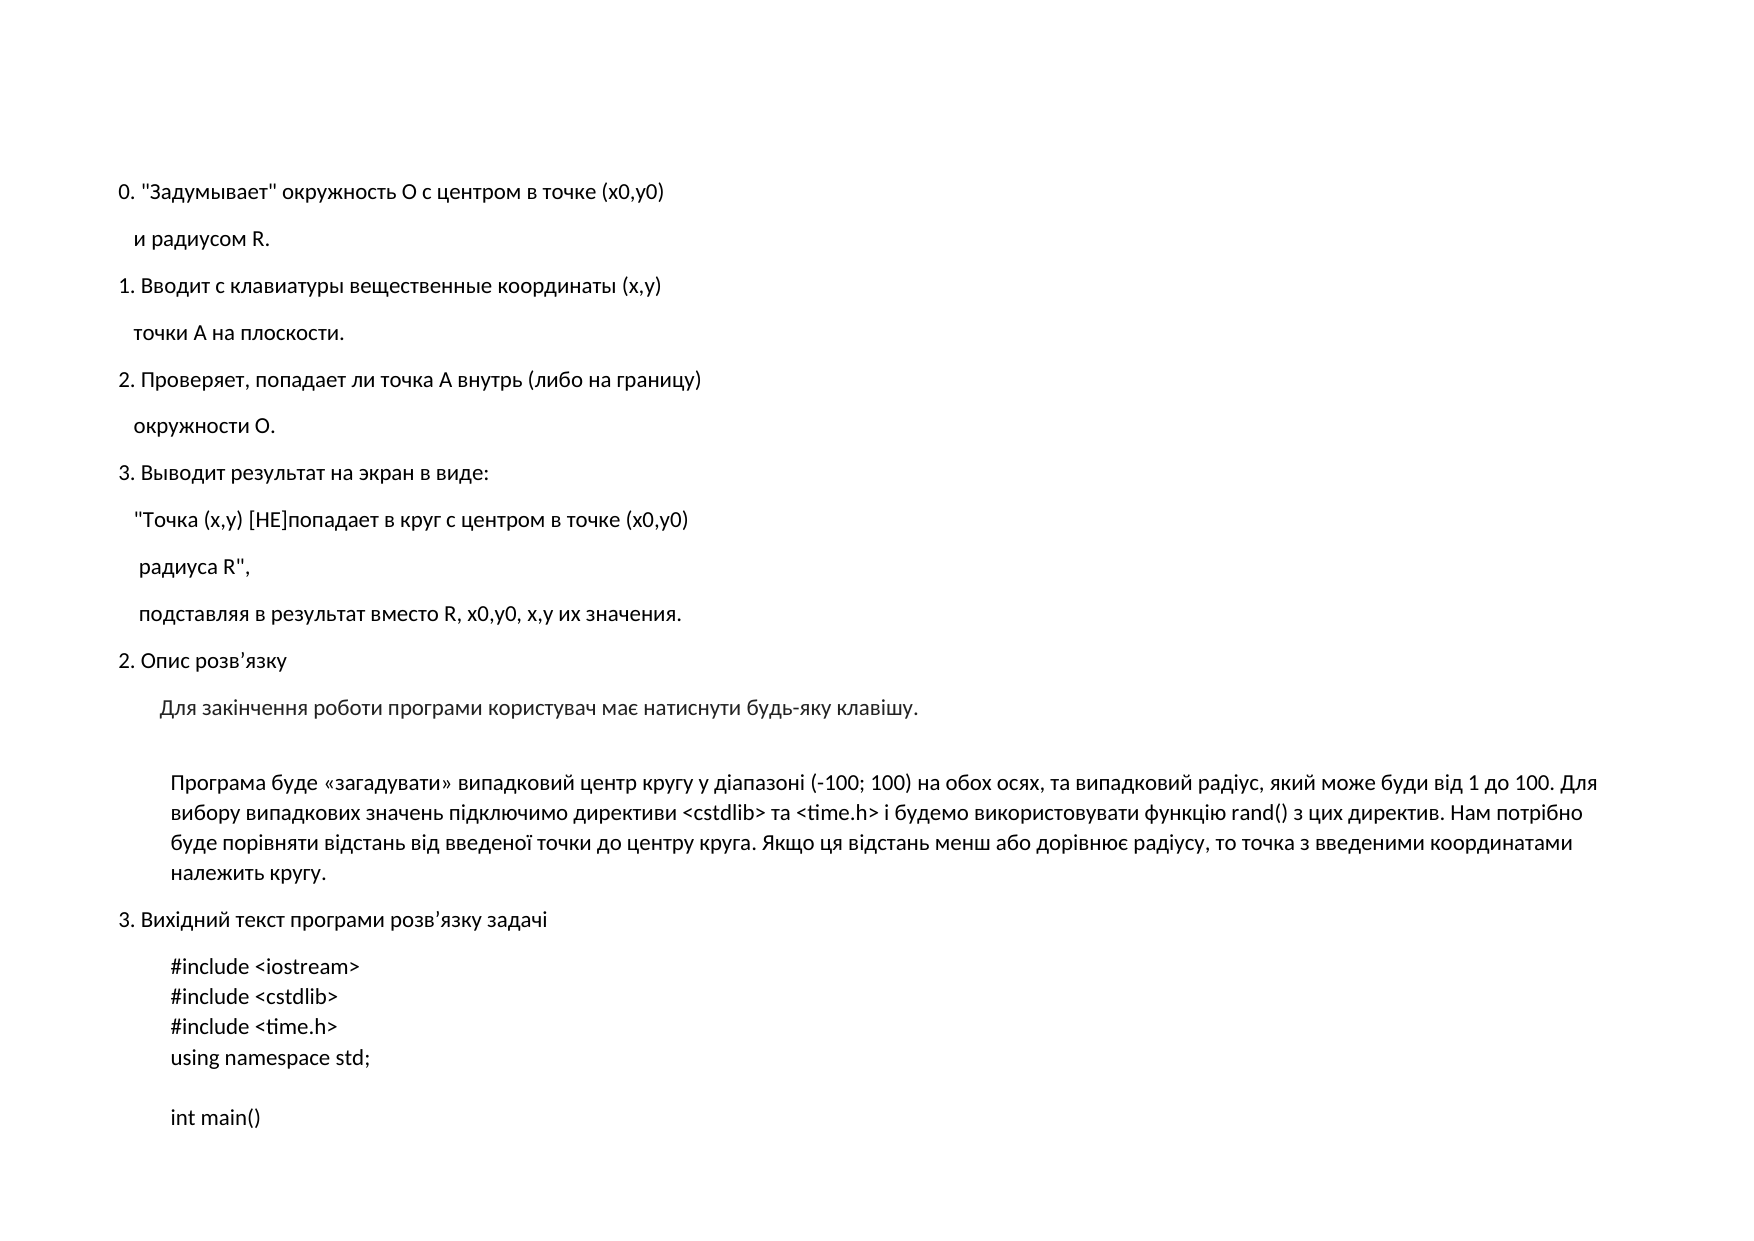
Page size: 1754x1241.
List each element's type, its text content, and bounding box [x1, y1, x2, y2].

list int main() [170, 1103, 1636, 1131]
list #include <cstdlib> [170, 982, 1636, 1010]
text и радиусом R. [118, 224, 1636, 252]
text 3. Вихідний текст програми розв’язку задачі [118, 905, 1636, 933]
list #include <time.h> [170, 1012, 1636, 1041]
text 0. "Задумывает" окружность O с центром в точке (x0,y0) [118, 177, 1636, 205]
text Для закінчення роботи програми користувач має натиснути будь-яку клавішу. [159, 693, 1636, 721]
text подставляя в результат вместо R, x0,y0, x,y их значения. [118, 599, 1636, 627]
text 2. Опис розв’язку [118, 646, 1636, 674]
text 1. Вводит с клавиатуры вещественные координаты (x,y) [118, 271, 1636, 299]
list Програма буде «загадувати» випадковий центр кругу у діапазоні (-100; 100) на обох осях, та випадковий радіус, який може буди від 1 до 100. Для вибору випадкових значень підключимо директиви <cstdlib> та <time.h> і будемо використовувати функцію rand() з цих директив. Нам потрібно буде порівняти відстань від введеної точки до центру круга. Якщо ця відстань менш або дорівнює радіусу, то точка з введеними координатами належить кругу. [170, 768, 1636, 886]
list ﻿#include <iostream> [170, 952, 1636, 980]
text радиуса R", [118, 552, 1636, 580]
text точки A на плоскости. [118, 318, 1636, 346]
list using namespace std; [170, 1043, 1636, 1071]
text "Точка (x,y) [НЕ]попадает в круг с центром в точке (x0,y0) [118, 505, 1636, 533]
text 2. Проверяет, попадает ли точка A внутрь (либо на границу) [118, 365, 1636, 393]
text окружности O. [118, 412, 1636, 439]
text 3. Выводит результат на экран в виде: [118, 458, 1636, 486]
